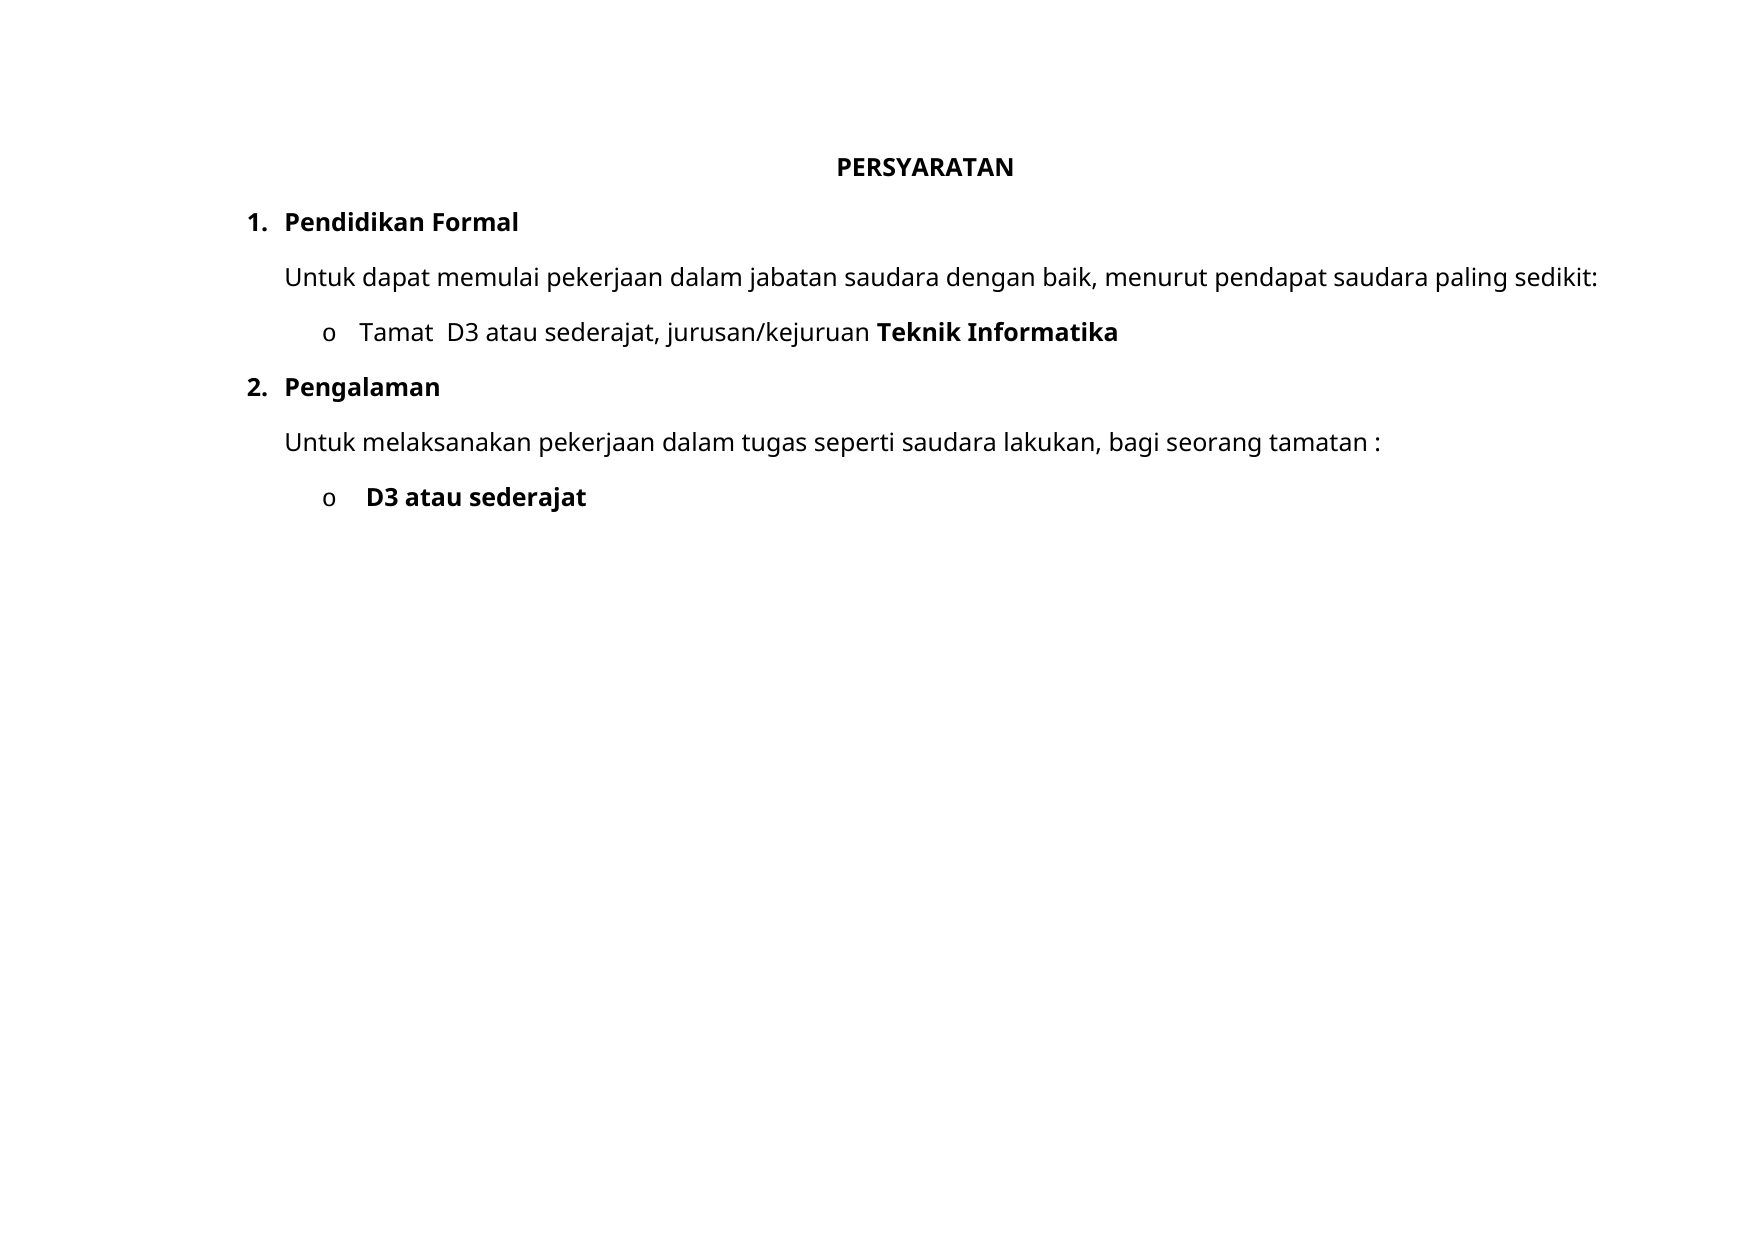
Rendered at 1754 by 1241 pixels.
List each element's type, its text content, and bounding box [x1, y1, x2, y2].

list Tamat D3 atau sederajat, jurusan/kejuruan Teknik Informatika [322, 315, 1604, 349]
list Pengalaman [247, 370, 1604, 404]
text Untuk melaksanakan pekerjaan dalam tugas seperti saudara lakukan, bagi seorang tamatan : [284, 425, 1604, 459]
text PERSYARATAN [247, 150, 1604, 184]
list D3 atau sederajat [322, 479, 1604, 514]
list Pendidikan Formal [247, 205, 1604, 239]
text Untuk dapat memulai pekerjaan dalam jabatan saudara dengan baik, menurut pendapat saudara paling sedikit: [284, 260, 1604, 294]
